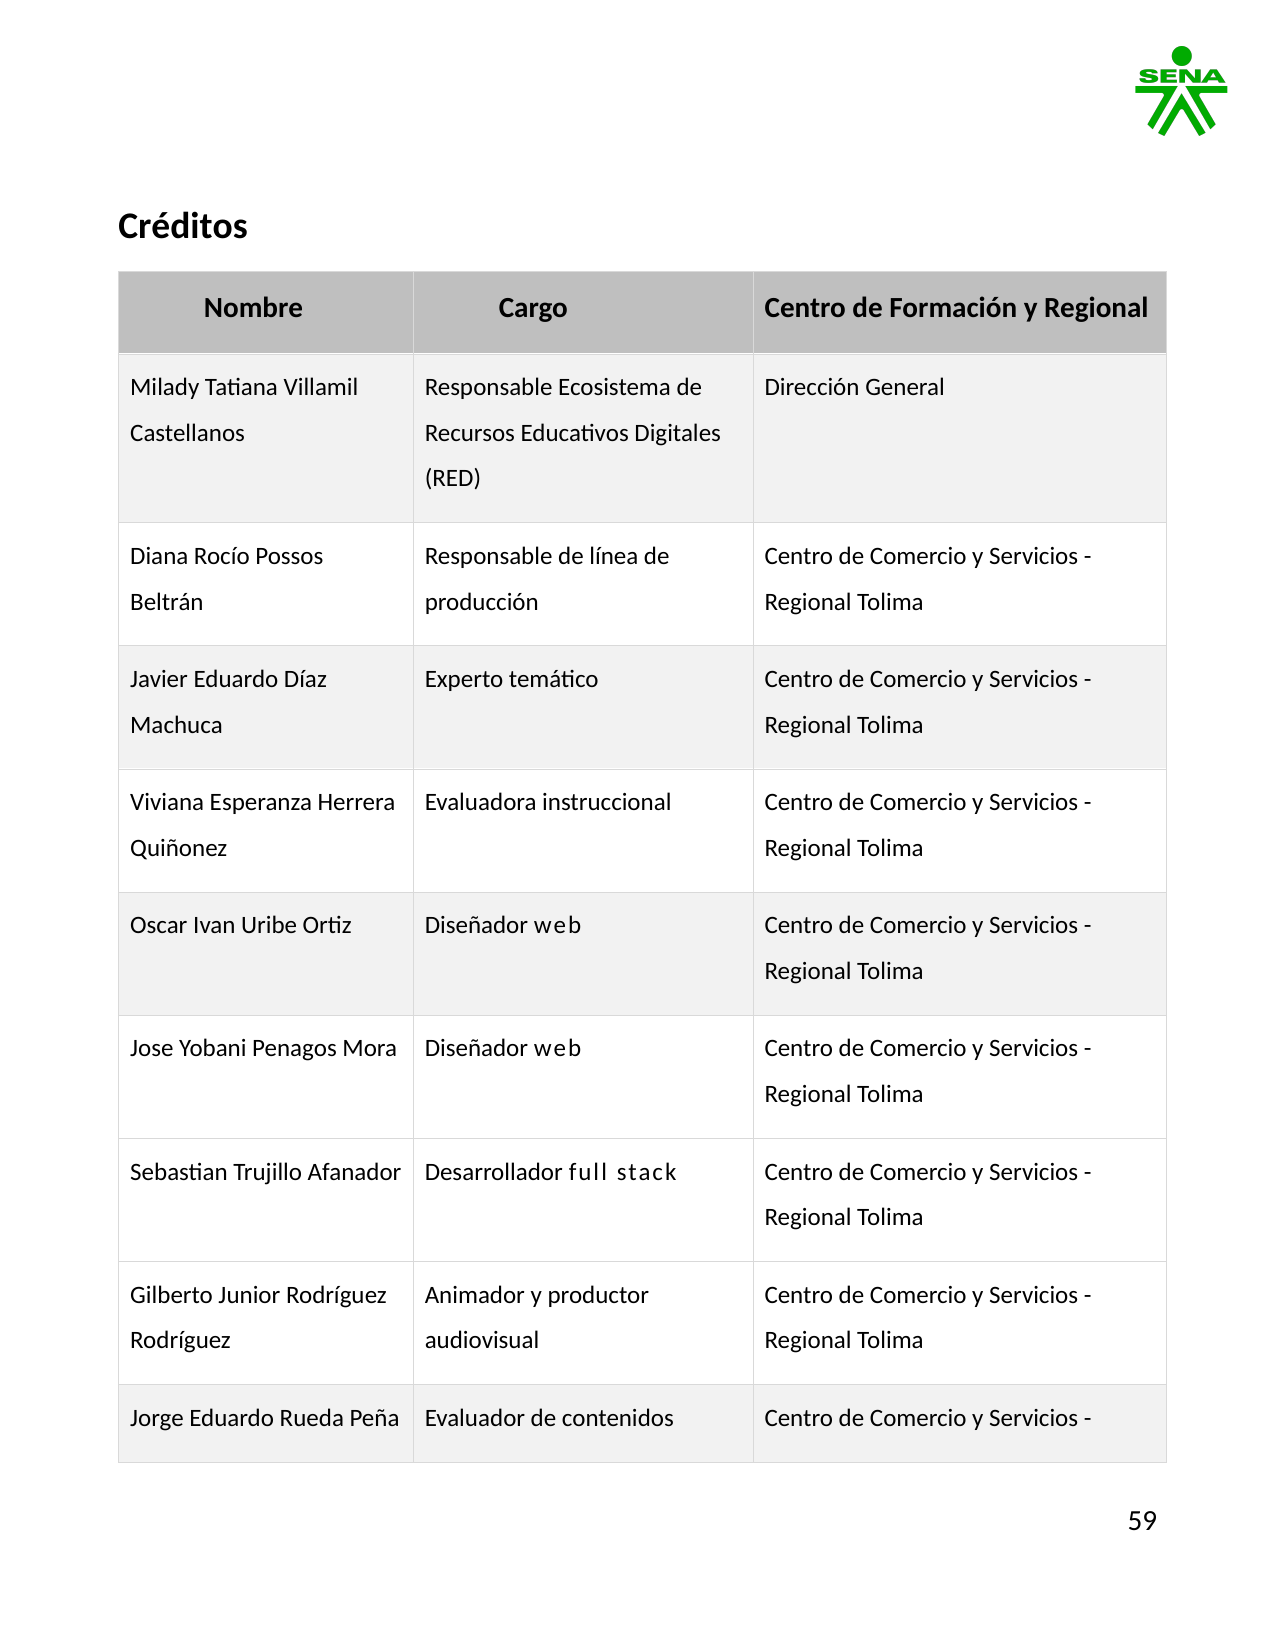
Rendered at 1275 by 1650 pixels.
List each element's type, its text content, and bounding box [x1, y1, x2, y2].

table_cell Centro de Comercio y Servicios - Regional Tolima [754, 770, 1166, 892]
table_cell Milady Tatiana Villamil Castellanos [119, 355, 413, 522]
table_cell Centro de Comercio y Servicios - Regional Tolima [754, 646, 1166, 768]
table_cell Desarrollador full stack [414, 1139, 753, 1261]
table_header Nombre [119, 272, 413, 353]
table_cell Oscar Ivan Uribe Ortiz [119, 893, 413, 1015]
table_cell Centro de Comercio y Servicios - Regional Tolima [754, 1016, 1166, 1138]
table_cell Evaluadora instruccional [414, 770, 753, 892]
table_cell Diseñador web [414, 1016, 753, 1138]
picture [1135, 46, 1228, 136]
table_cell Evaluador de contenidos inclusivos y accesibles [414, 1385, 753, 1462]
table_cell Diana Rocío Possos Beltrán [119, 523, 413, 645]
table_cell Responsable de línea de producción [414, 523, 753, 645]
table_cell Jose Yobani Penagos Mora [119, 1016, 413, 1138]
table_header Cargo [414, 272, 753, 353]
table_header Centro de Formación y Regional [754, 272, 1166, 353]
table_cell Responsable Ecosistema de Recursos Educativos Digitales (RED) [414, 355, 753, 522]
table_cell Centro de Comercio y Servicios - Regional Tolima [754, 893, 1166, 1015]
table_cell Dirección General [754, 355, 1166, 522]
table_cell Sebastian Trujillo Afanador [119, 1139, 413, 1261]
table_cell Diseñador web [414, 893, 753, 1015]
table_cell Centro de Comercio y Servicios - Regional Tolima [754, 1262, 1166, 1384]
table_cell Centro de Comercio y Servicios - Regional Tolima [754, 1385, 1166, 1462]
table_cell Javier Eduardo Díaz Machuca [119, 646, 413, 768]
table_cell Animador y productor audiovisual [414, 1262, 753, 1384]
table_cell Centro de Comercio y Servicios - Regional Tolima [754, 523, 1166, 645]
text Créditos [118, 202, 1157, 248]
table_cell Jorge Eduardo Rueda Peña [119, 1385, 413, 1462]
table_cell Experto temático [414, 646, 753, 768]
table_cell Gilberto Junior Rodríguez Rodríguez [119, 1262, 413, 1384]
table_cell Viviana Esperanza Herrera Quiñonez [119, 770, 413, 892]
table_cell Centro de Comercio y Servicios - Regional Tolima [754, 1139, 1166, 1261]
